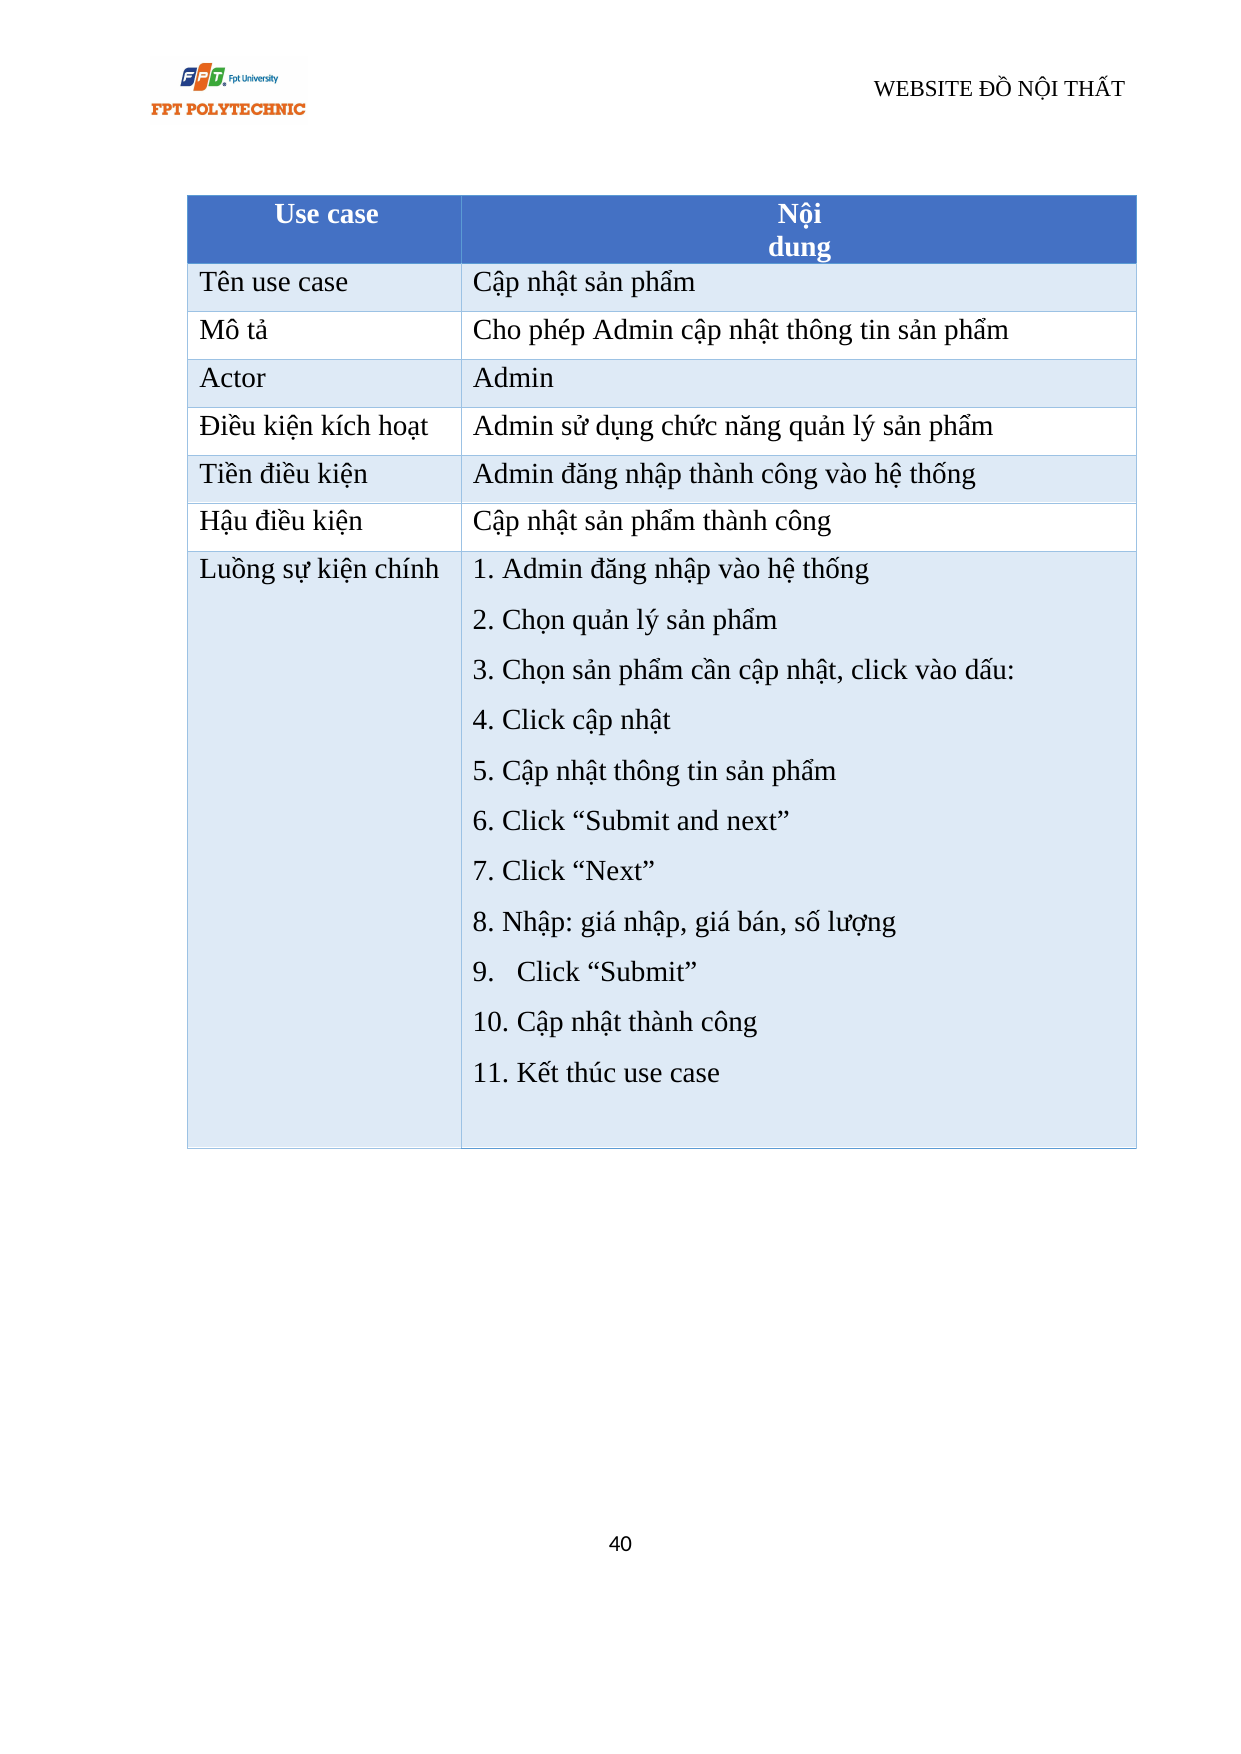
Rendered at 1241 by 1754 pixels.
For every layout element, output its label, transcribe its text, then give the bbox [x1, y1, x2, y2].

table_cell Actor [188, 360, 461, 407]
table_cell Mô tả [188, 312, 461, 359]
table_cell Điều kiện kích hoạt [188, 408, 461, 455]
table_header Nội dung [462, 196, 1136, 263]
table_cell Cập nhật sản phẩm [462, 264, 1136, 311]
table_cell Admin sử dụng chức năng quản lý sản phẩm [462, 408, 1136, 455]
table_header Use case [188, 196, 461, 263]
table_cell Luồng sự kiện chính [188, 552, 461, 1147]
table_cell Cho phép Admin cập nhật thông tin sản phẩm [462, 312, 1136, 359]
table_cell Hậu điều kiện [188, 504, 461, 551]
table_cell Tên use case [188, 264, 461, 311]
table_cell Admin đăng nhập thành công vào hệ thống [462, 456, 1136, 502]
picture [150, 56, 308, 125]
table_cell Admin đăng nhập vào hệ thống Chọn quản lý sản phẩm Chọn sản phẩm cần cập nhật, click vào dấu: Click cập nhật Cập nhật thông tin sản phẩm Click “Submit and next” Click “Next” Nhập: giá nhập, giá bán, số lượng Click “Submit” Cập nhật thành công Kết thúc use case [462, 552, 1136, 1147]
table_cell Cập nhật sản phẩm thành công [462, 504, 1136, 551]
table_cell Admin [462, 360, 1136, 407]
table_cell Tiền điều kiện [188, 456, 461, 502]
